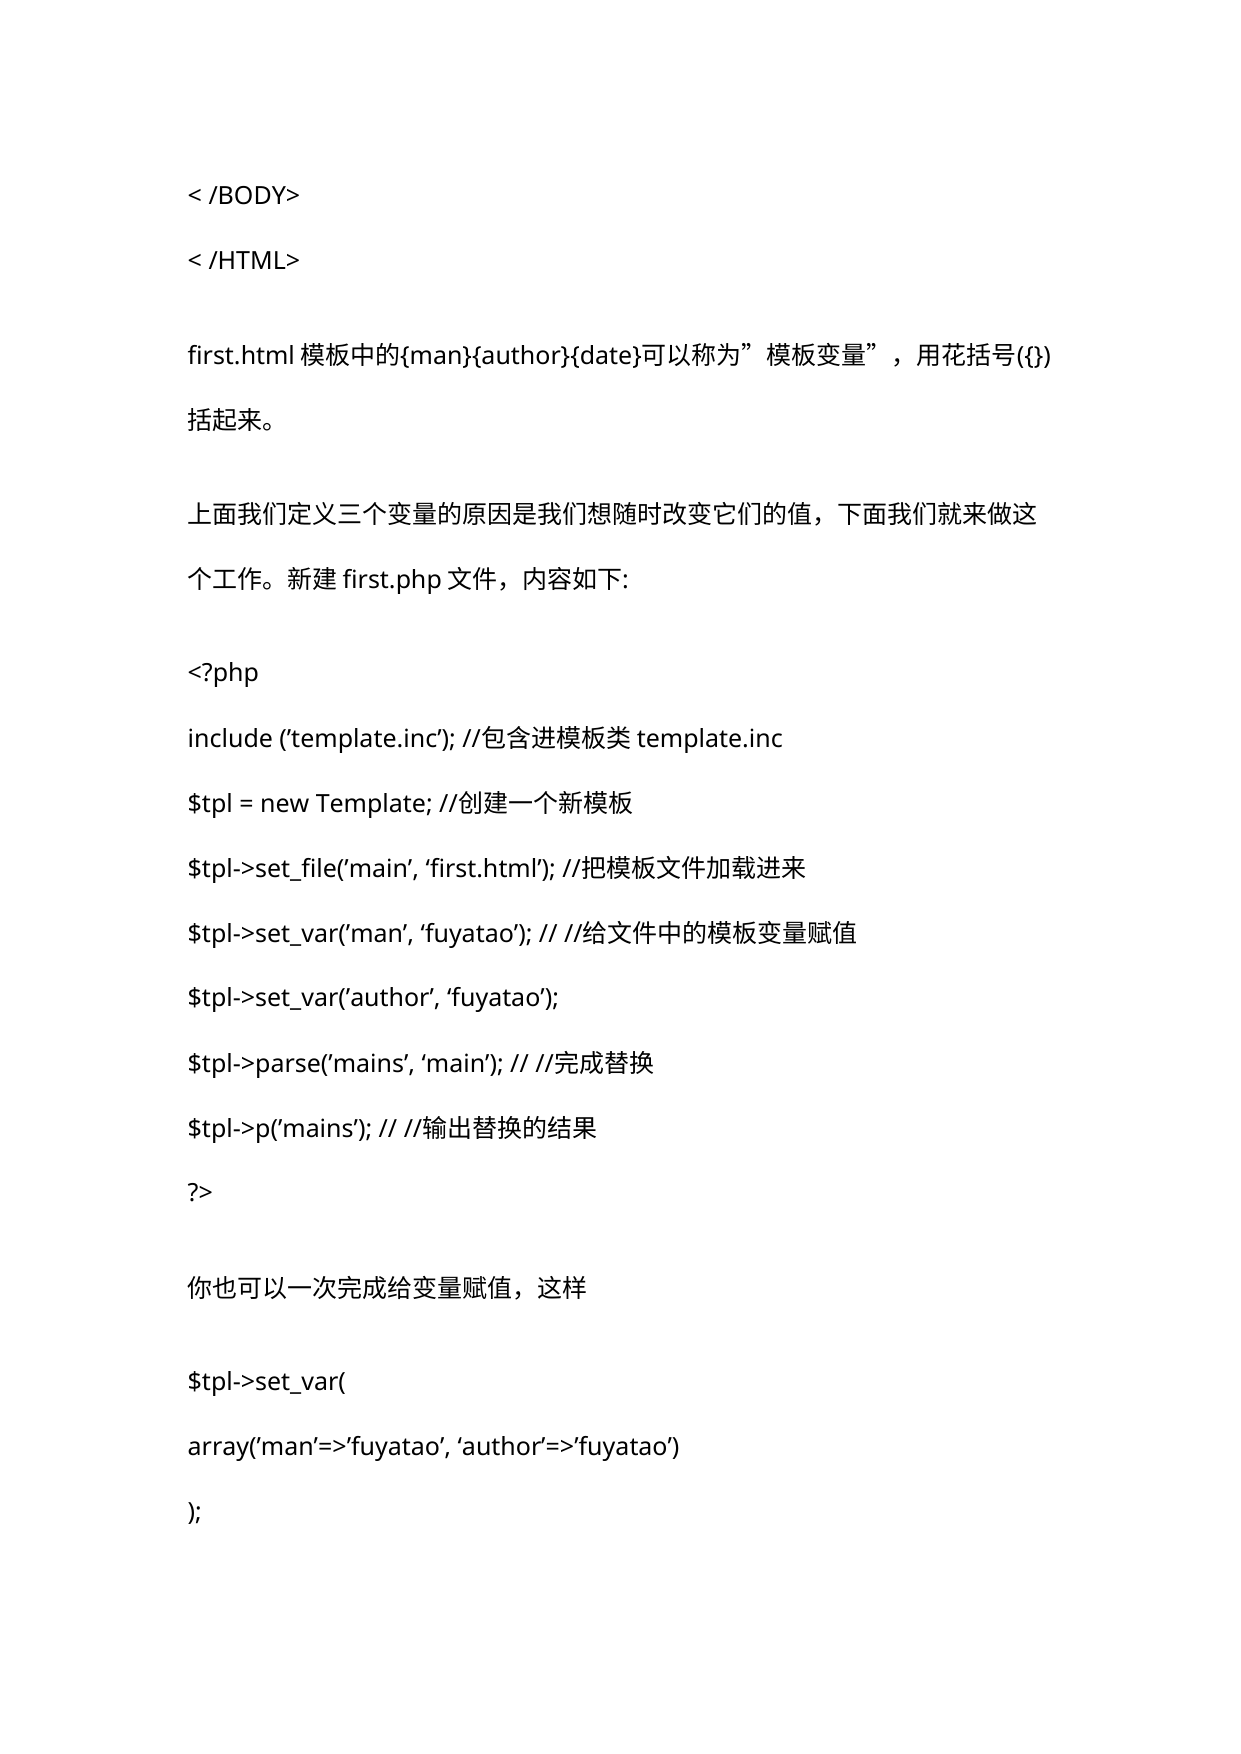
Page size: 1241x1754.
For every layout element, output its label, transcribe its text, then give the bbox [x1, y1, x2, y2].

text $tpl->set_var( array(’man’=>’fuyatao’, ‘author’=>’fuyatao’) ); [187, 1348, 1053, 1543]
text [187, 162, 1053, 292]
text first.html模板中的{man}{author}{date}可以称为”模板变量”，用花括号({})括起来。 [187, 321, 1053, 451]
text <?php include (’template.inc’); //包含进模板类 template.inc $tpl = new Template; //创建一个新模板 $tpl->set_file(’main’, ‘first.html’); //把模板文件加载进来 $tpl->set_var(’man’, ‘fuyatao’); // //给文件中的模板变量赋值 $tpl->set_var(’author’, ‘fuyatao’); $tpl->parse(’mains’, ‘main’); // //完成替换 $tpl->p(’mains’); // //输出替换的结果 ?> [187, 639, 1053, 1224]
text 上面我们定义三个变量的原因是我们想随时改变它们的值，下面我们就来做这个工作。新建first.php文件，内容如下: [187, 480, 1053, 610]
text 你也可以一次完成给变量赋值，这样 [187, 1254, 1053, 1319]
